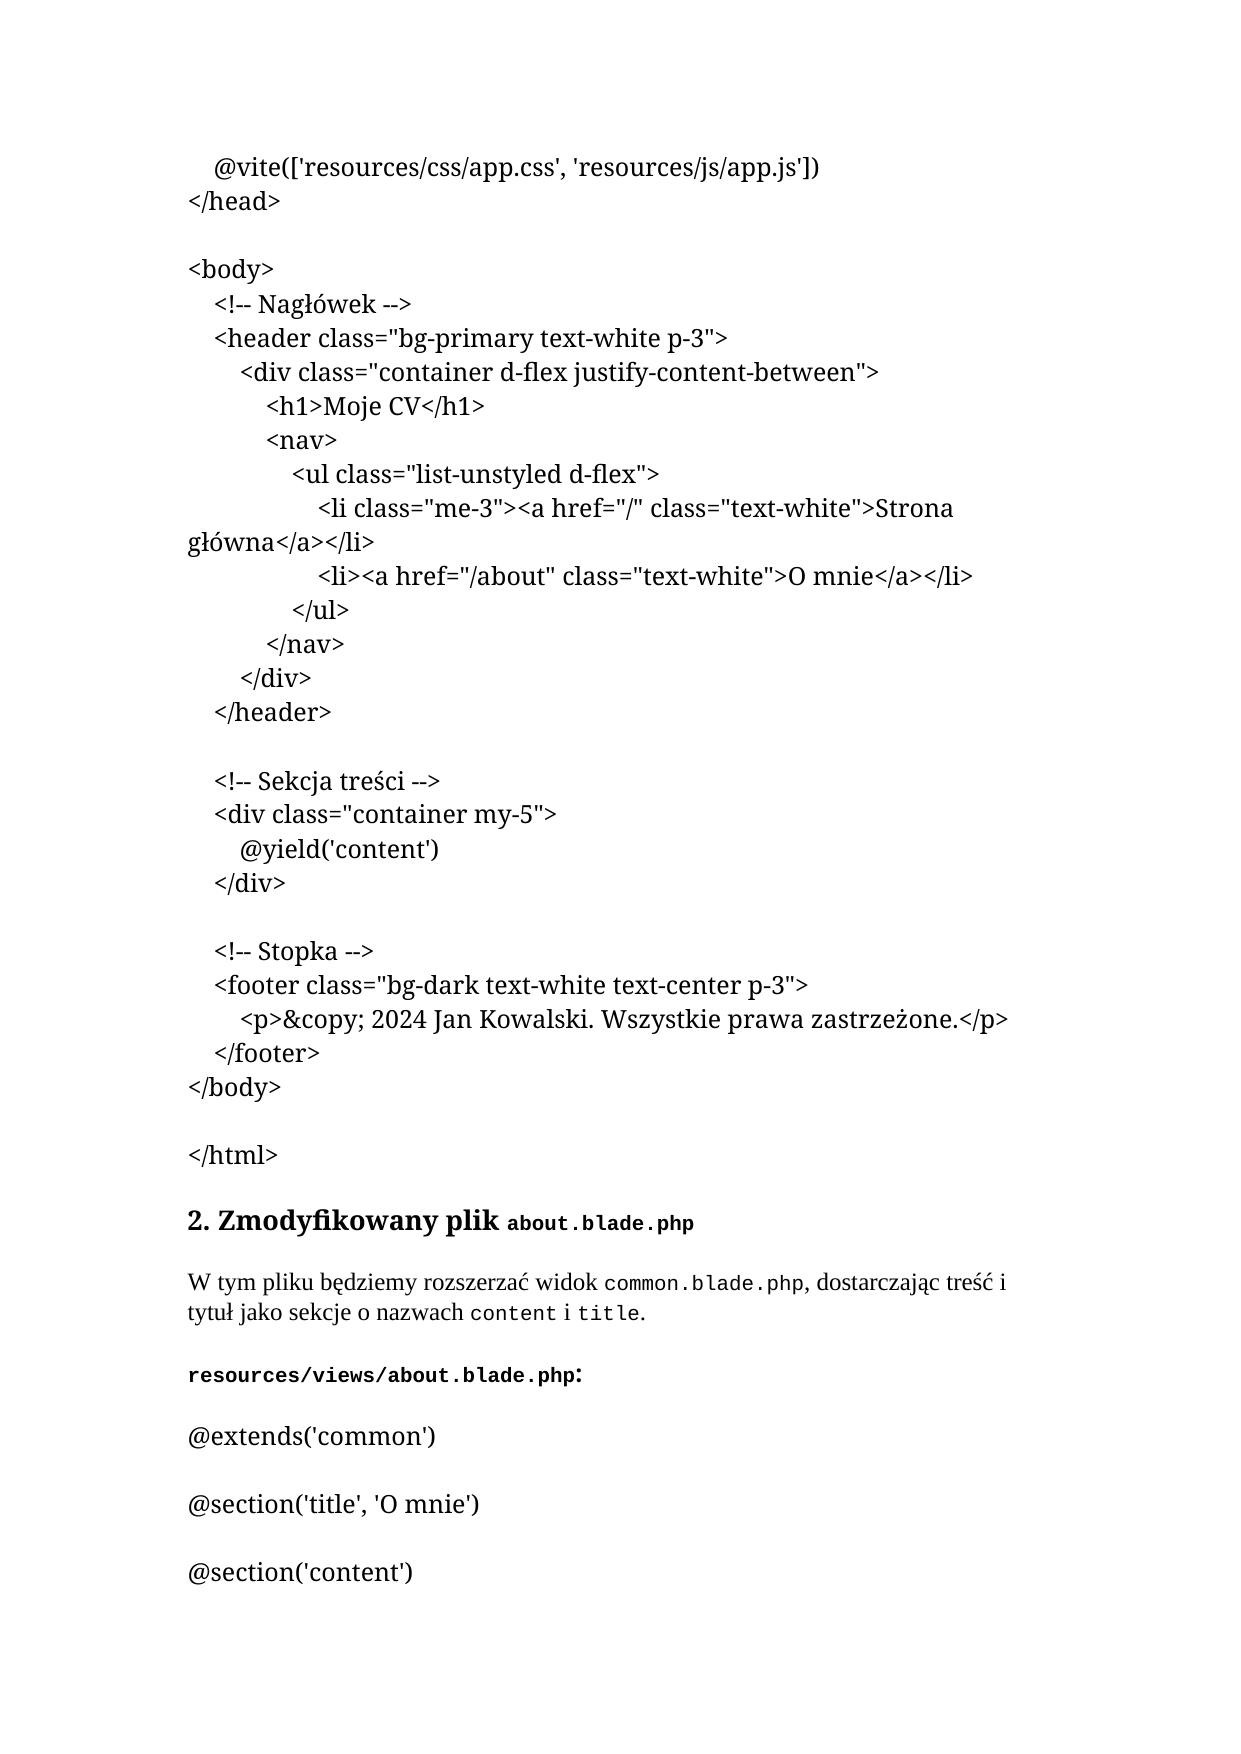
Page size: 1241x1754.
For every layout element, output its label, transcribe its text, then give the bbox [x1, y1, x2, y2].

text @section('content') [187, 1555, 1053, 1589]
text @vite(['resources/css/app.css', 'resources/js/app.js']) [187, 150, 1053, 184]
text <body> [187, 252, 1053, 286]
text <!-- Sekcja treści --> [187, 763, 1053, 797]
text <footer class="bg-dark text-white text-center p-3"> [187, 967, 1053, 1002]
text </nav> [187, 627, 1053, 661]
text <div class="container d-flex justify-content-between"> [187, 354, 1053, 388]
text </div> [187, 661, 1053, 695]
text @section('title', 'O mnie') [187, 1487, 1053, 1521]
text </html> [187, 1138, 1053, 1172]
text </ul> [187, 593, 1053, 627]
subtitle 2. Zmodyfikowany plik about.blade.php [187, 1201, 1053, 1238]
text </head> [187, 184, 1053, 218]
text <header class="bg-primary text-white p-3"> [187, 320, 1053, 354]
text <li class="me-3"><a href="/" class="text-white">Strona główna</a></li> [187, 491, 1053, 559]
text </footer> [187, 1036, 1053, 1070]
text <!-- Nagłówek --> [187, 286, 1053, 320]
subtitle resources/views/about.blade.php: [187, 1355, 1053, 1389]
text <h1>Moje CV</h1> [187, 388, 1053, 422]
text </div> [187, 865, 1053, 899]
text <li><a href="/about" class="text-white">O mnie</a></li> [187, 559, 1053, 593]
text W tym pliku będziemy rozszerzać widok common.blade.php, dostarczając treść i tytuł jako sekcje o nazwach content i title. [187, 1267, 1053, 1326]
text <p>&copy; 2024 Jan Kowalski. Wszystkie prawa zastrzeżone.</p> [187, 1002, 1053, 1036]
text <nav> [187, 422, 1053, 457]
text <ul class="list-unstyled d-flex"> [187, 457, 1053, 491]
text @extends('common') [187, 1419, 1053, 1453]
text @yield('content') [187, 831, 1053, 865]
text <div class="container my-5"> [187, 797, 1053, 831]
text <!-- Stopka --> [187, 933, 1053, 967]
text </body> [187, 1070, 1053, 1104]
text </header> [187, 695, 1053, 729]
